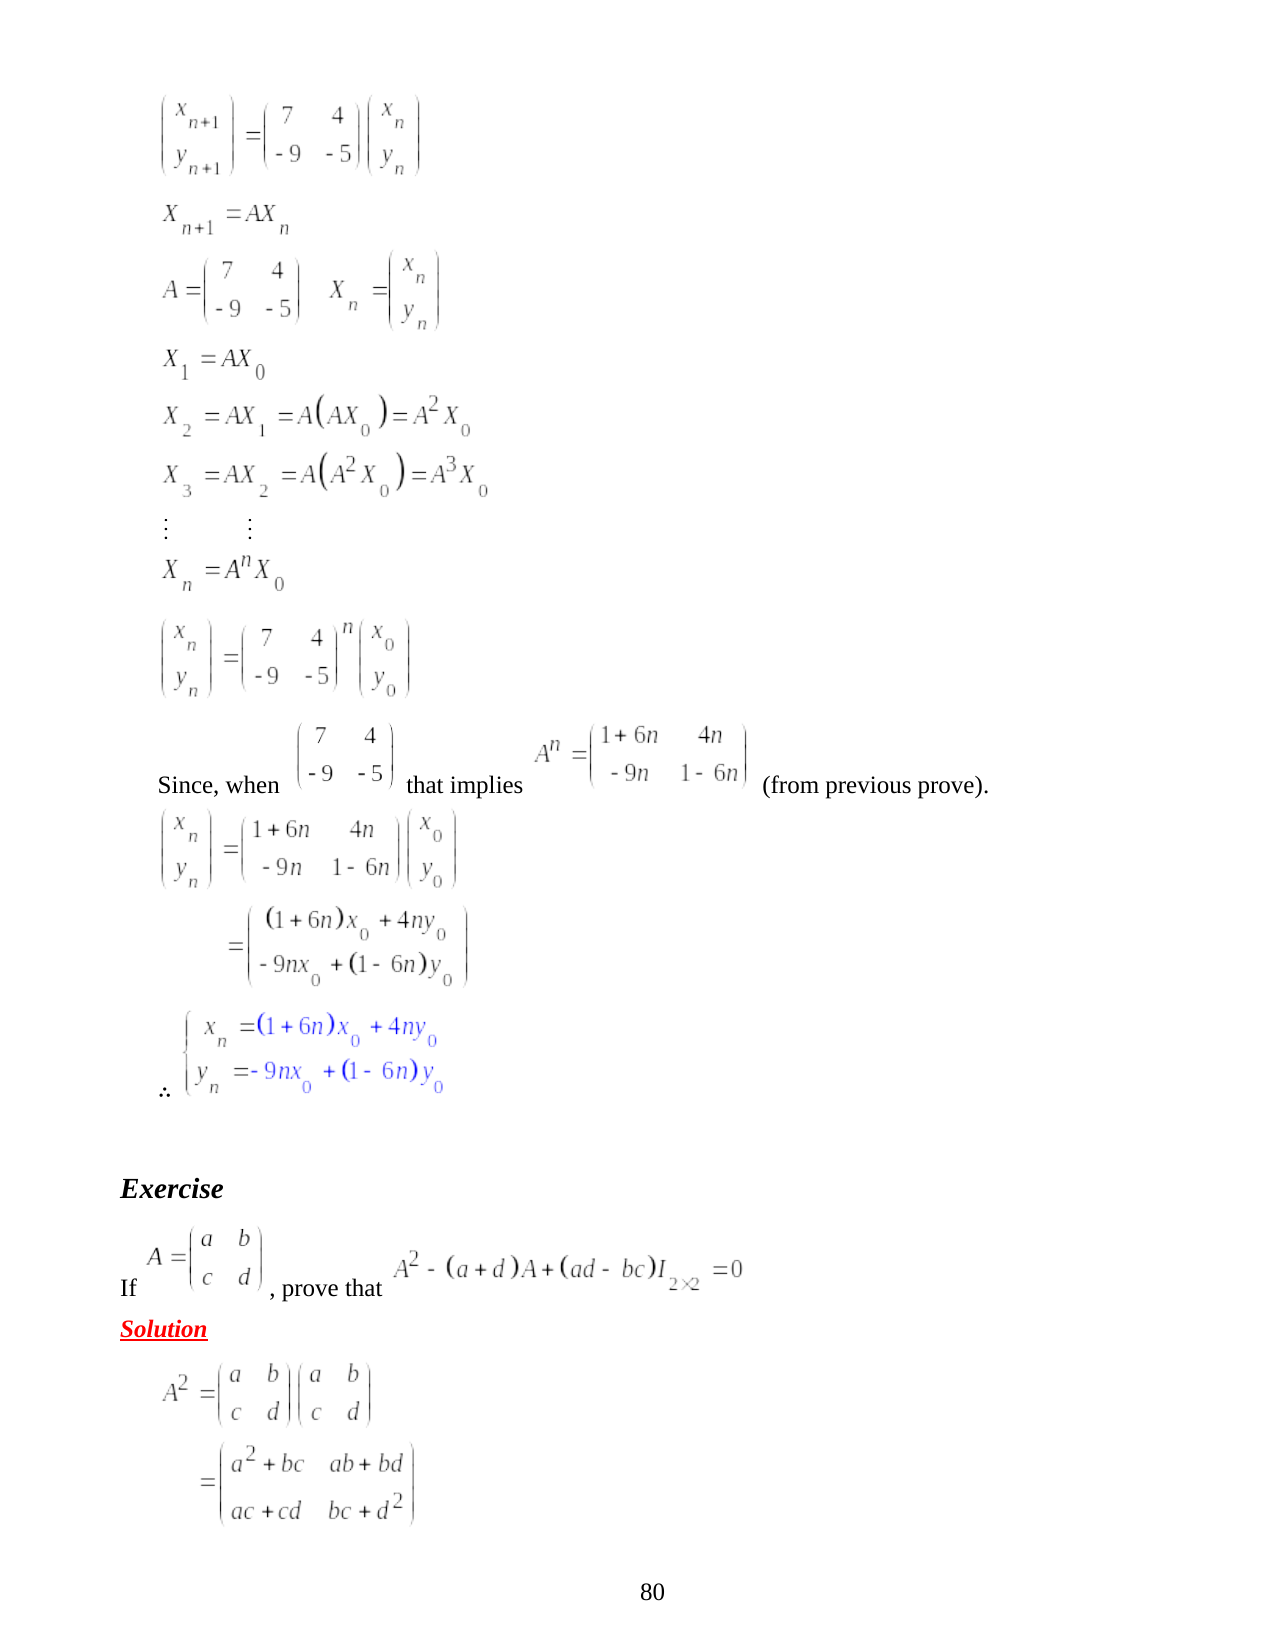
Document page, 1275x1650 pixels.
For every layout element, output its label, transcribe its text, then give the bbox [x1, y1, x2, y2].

text ∴ [157, 1007, 1185, 1105]
text Exercise [120, 1171, 1185, 1204]
text Since, when that implies (from previous prove). [157, 719, 1185, 799]
text If , prove that [120, 1221, 1185, 1302]
text Solution [120, 1314, 1185, 1343]
